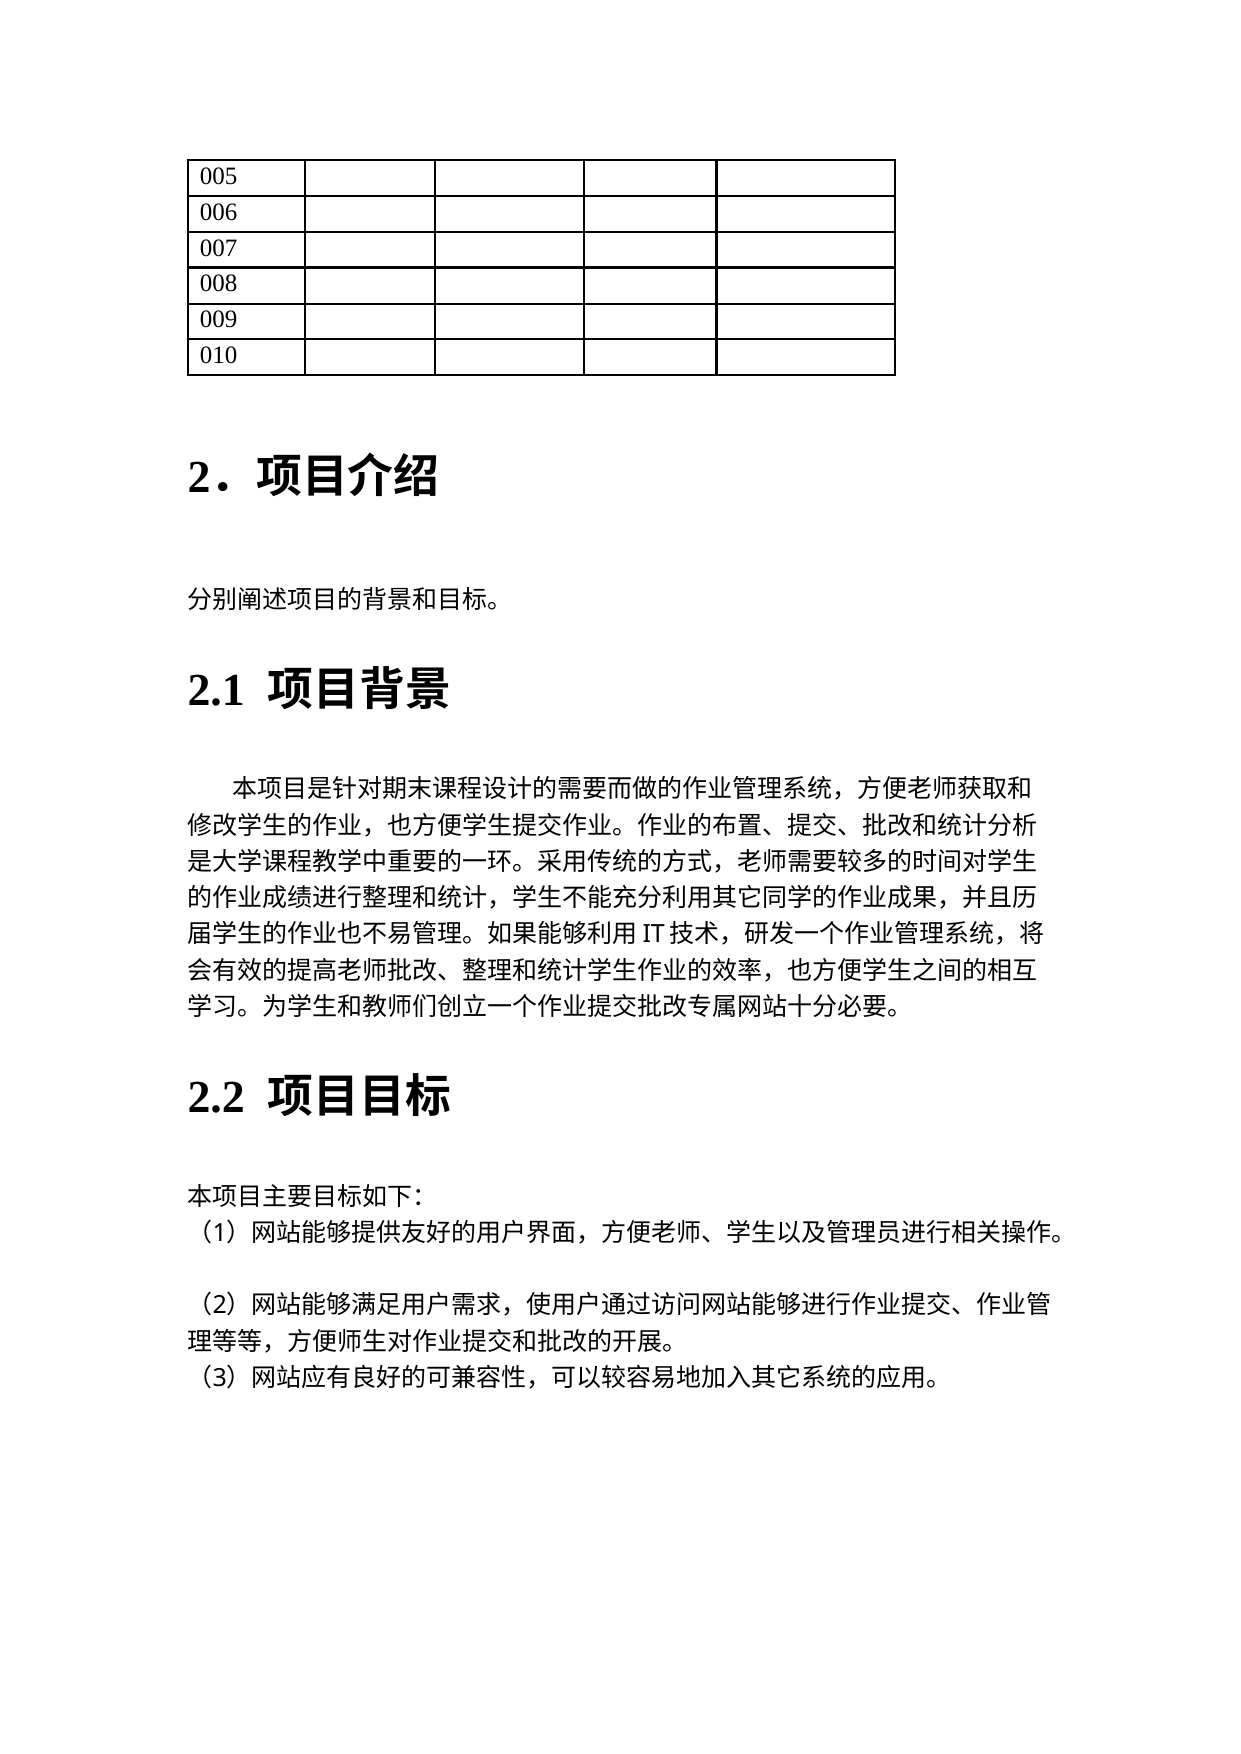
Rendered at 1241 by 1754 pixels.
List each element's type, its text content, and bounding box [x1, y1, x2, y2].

table_cell [718, 161, 894, 194]
table_cell 008 [189, 269, 304, 302]
table_cell [436, 197, 583, 231]
subtitle 2．项目介绍 [187, 424, 1053, 521]
table_cell [585, 233, 715, 266]
text 本项目是针对期末课程设计的需要而做的作业管理系统，方便老师获取和修改学生的作业，也方便学生提交作业。作业的布置、提交、批改和统计分析是大学课程教学中重要的一环。采用传统的方式，老师需要较多的时间对学生的作业成绩进行整理和统计，学生不能充分利用其它同学的作业成果，并且历届学生的作业也不易管理。如果能够利用IT技术，研发一个作业管理系统，将会有效的提高老师批改、整理和统计学生作业的效率，也方便学生之间的相互学习。为学生和教师们创立一个作业提交批改专属网站十分必要。 [187, 769, 1053, 1023]
table_cell [306, 233, 434, 266]
table_cell [718, 197, 894, 231]
table_cell [306, 305, 434, 338]
table_cell [436, 233, 583, 266]
text （1）网站能够提供友好的用户界面，方便老师、学生以及管理员进行相关操作。 [187, 1212, 1053, 1285]
table_cell 010 [189, 340, 304, 374]
table_cell 005 [189, 161, 304, 194]
table_cell [585, 161, 715, 194]
table_cell [306, 161, 434, 194]
table_cell [718, 340, 894, 374]
table_cell [306, 340, 434, 374]
subtitle 2.1 项目背景 [187, 637, 1053, 734]
text 本项目主要目标如下： [187, 1176, 1053, 1212]
subtitle 2.2 项目目标 [187, 1043, 1053, 1141]
table_cell [436, 269, 583, 302]
table_cell [436, 305, 583, 338]
text （2）网站能够满足用户需求，使用户通过访问网站能够进行作业提交、作业管理等等，方便师生对作业提交和批改的开展。 [187, 1285, 1053, 1357]
table_cell [585, 340, 715, 374]
text （3）网站应有良好的可兼容性，可以较容易地加入其它系统的应用。 [187, 1357, 1053, 1393]
text 分别阐述项目的背景和目标。 [187, 579, 1053, 616]
table_cell 007 [189, 233, 304, 266]
table_cell [718, 305, 894, 338]
table_cell [585, 197, 715, 231]
table_cell [585, 305, 715, 338]
table_cell [585, 269, 715, 302]
table_cell [718, 233, 894, 266]
table_cell [306, 197, 434, 231]
table_cell [718, 269, 894, 302]
table_cell 009 [189, 305, 304, 338]
table_cell [436, 161, 583, 194]
table_cell [306, 269, 434, 302]
table_cell [436, 340, 583, 374]
table_cell 006 [189, 197, 304, 231]
